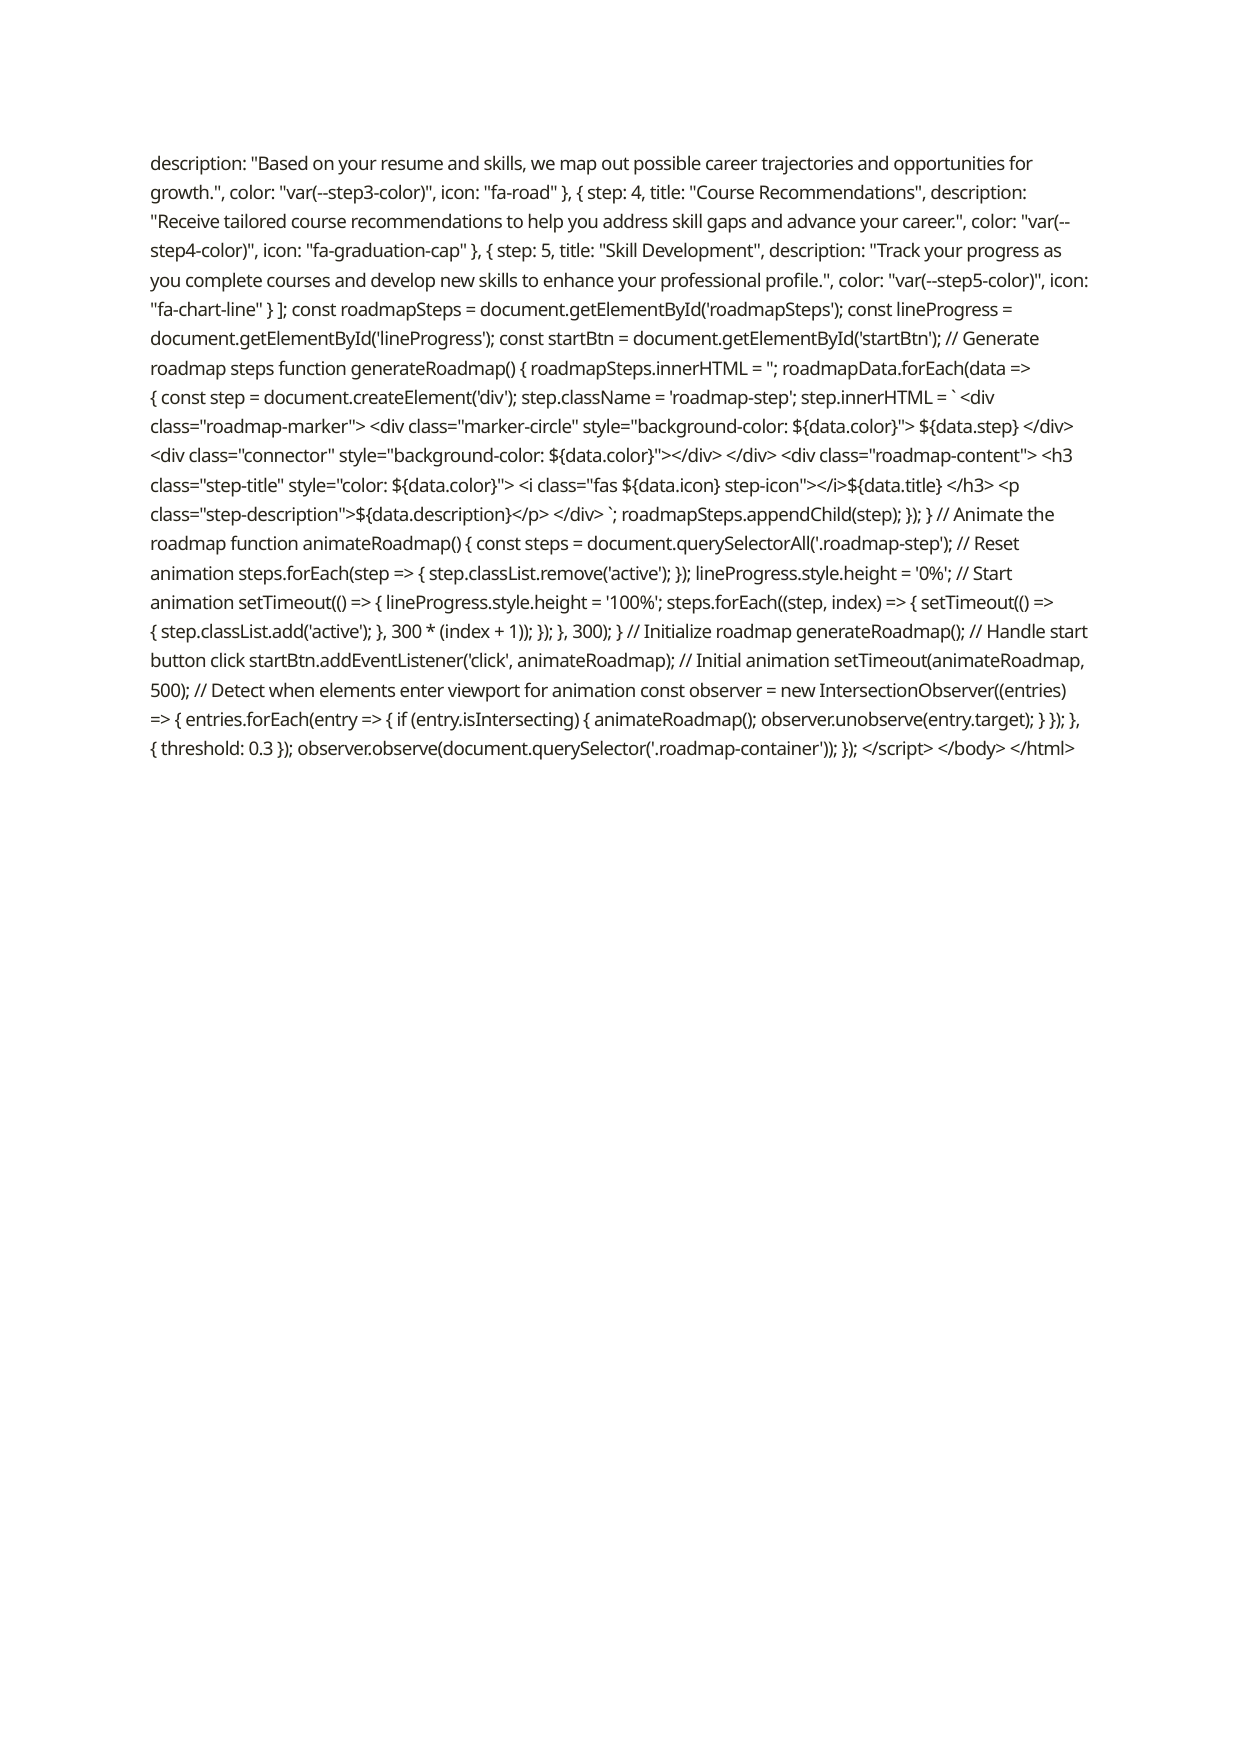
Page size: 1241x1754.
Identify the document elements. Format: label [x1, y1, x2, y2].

text [150, 150, 1090, 761]
